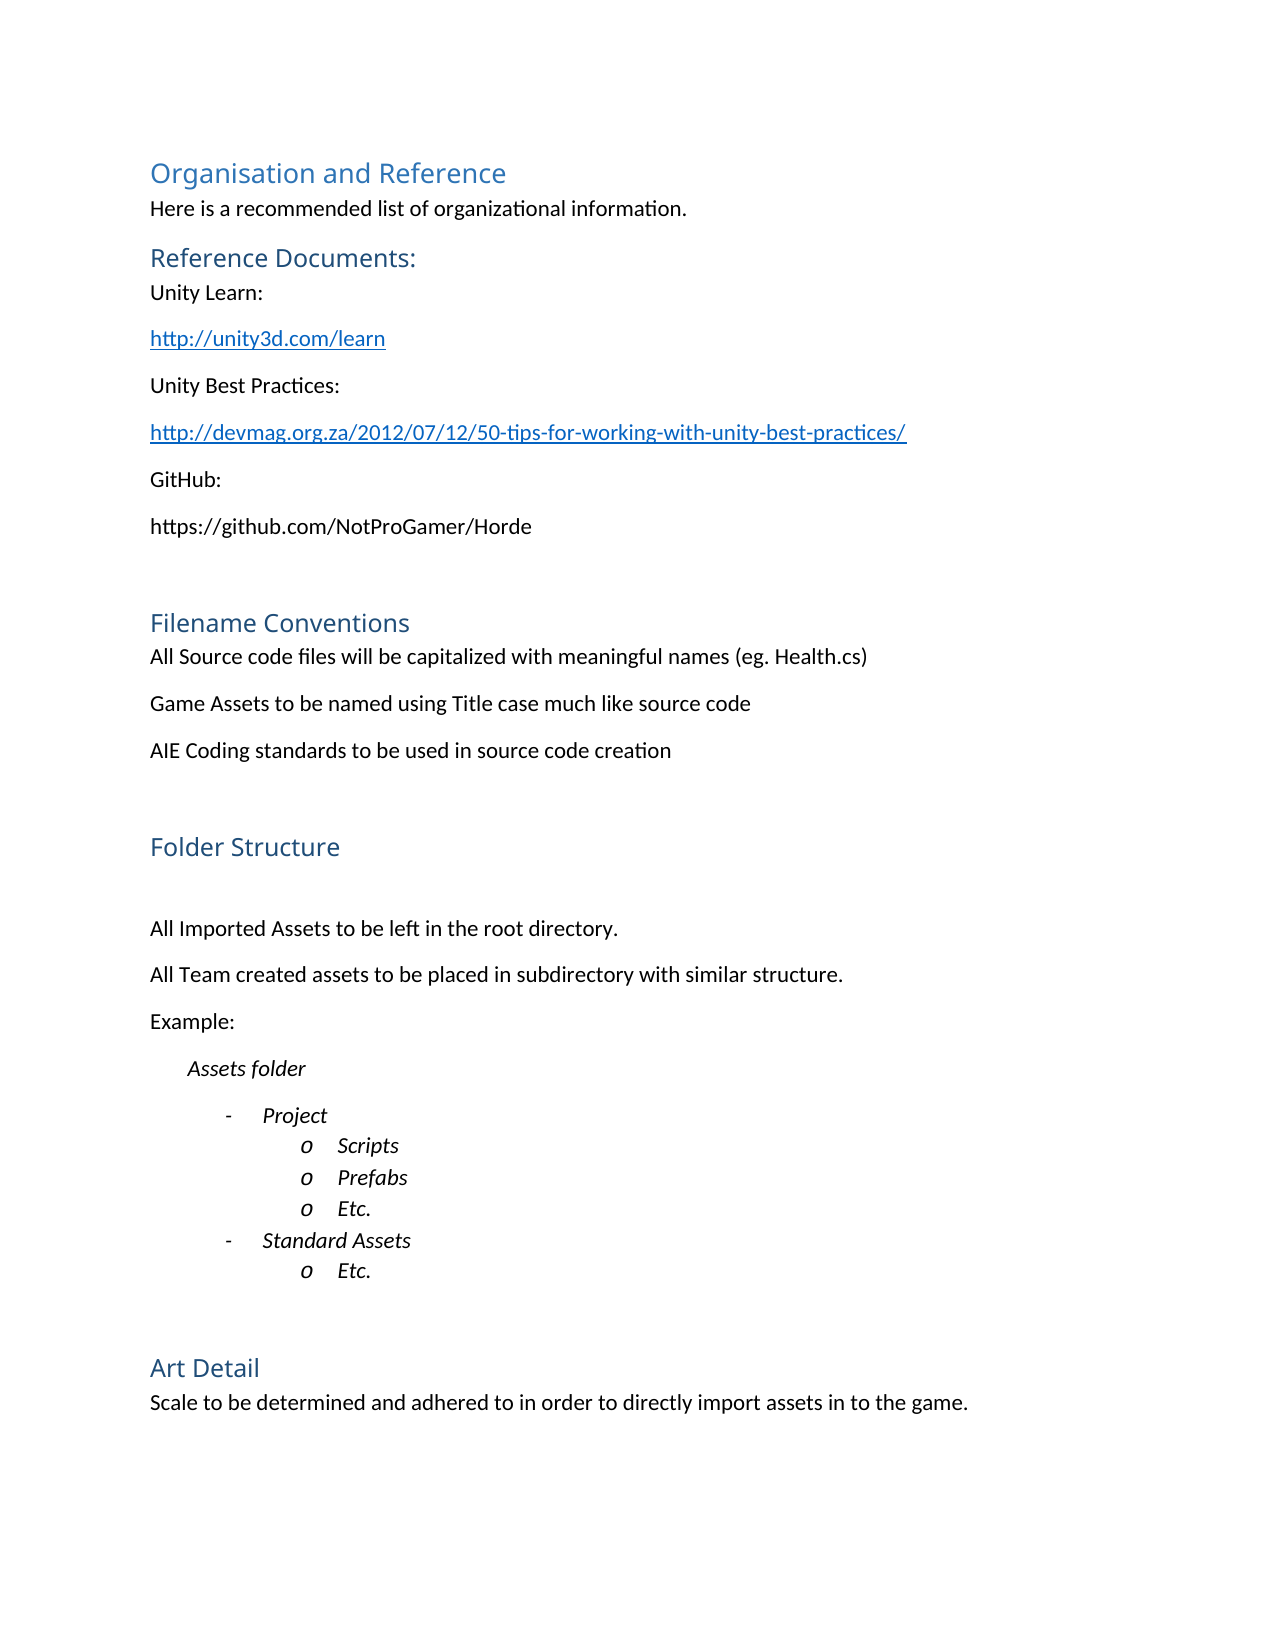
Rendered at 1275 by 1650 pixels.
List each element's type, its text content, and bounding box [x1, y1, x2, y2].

list Etc. [300, 1256, 1125, 1285]
list Standard Assets [225, 1226, 1125, 1254]
text Unity Learn: [150, 278, 1125, 306]
subtitle Organisation and Reference [150, 154, 1125, 191]
text https://github.com/NotProGamer/Horde [150, 512, 1125, 540]
list Etc. [300, 1194, 1125, 1223]
text Example: [150, 1007, 1125, 1035]
list Project [225, 1101, 1125, 1129]
text Assets folder [187, 1054, 1125, 1082]
subtitle Art Detail [150, 1351, 1125, 1385]
text All Team created assets to be placed in subdirectory with similar structure. [150, 961, 1125, 988]
subtitle Filename Conventions [150, 606, 1125, 640]
text http://unity3d.com/learn [150, 324, 1125, 352]
text http://devmag.org.za/2012/07/12/50-tips-for-working-with-unity-best-practices/ [150, 418, 1125, 446]
text Here is a recommended list of organizational information. [150, 194, 1125, 222]
text All Imported Assets to be left in the root directory. [150, 914, 1125, 942]
text All Source code files will be capitalized with meaningful names (eg. Health.cs) [150, 642, 1125, 671]
text Game Assets to be named using Title case much like source code [150, 689, 1125, 717]
text GitHub: [150, 465, 1125, 493]
list Prefabs [300, 1163, 1125, 1192]
text Scale to be determined and adhered to in order to directly import assets in to the game. [150, 1388, 1125, 1416]
text AIE Coding standards to be used in source code creation [150, 736, 1125, 764]
list Scripts [300, 1131, 1125, 1161]
subtitle Folder Structure [150, 830, 1125, 864]
text Unity Best Practices: [150, 371, 1125, 399]
subtitle Reference Documents: [150, 241, 1125, 275]
